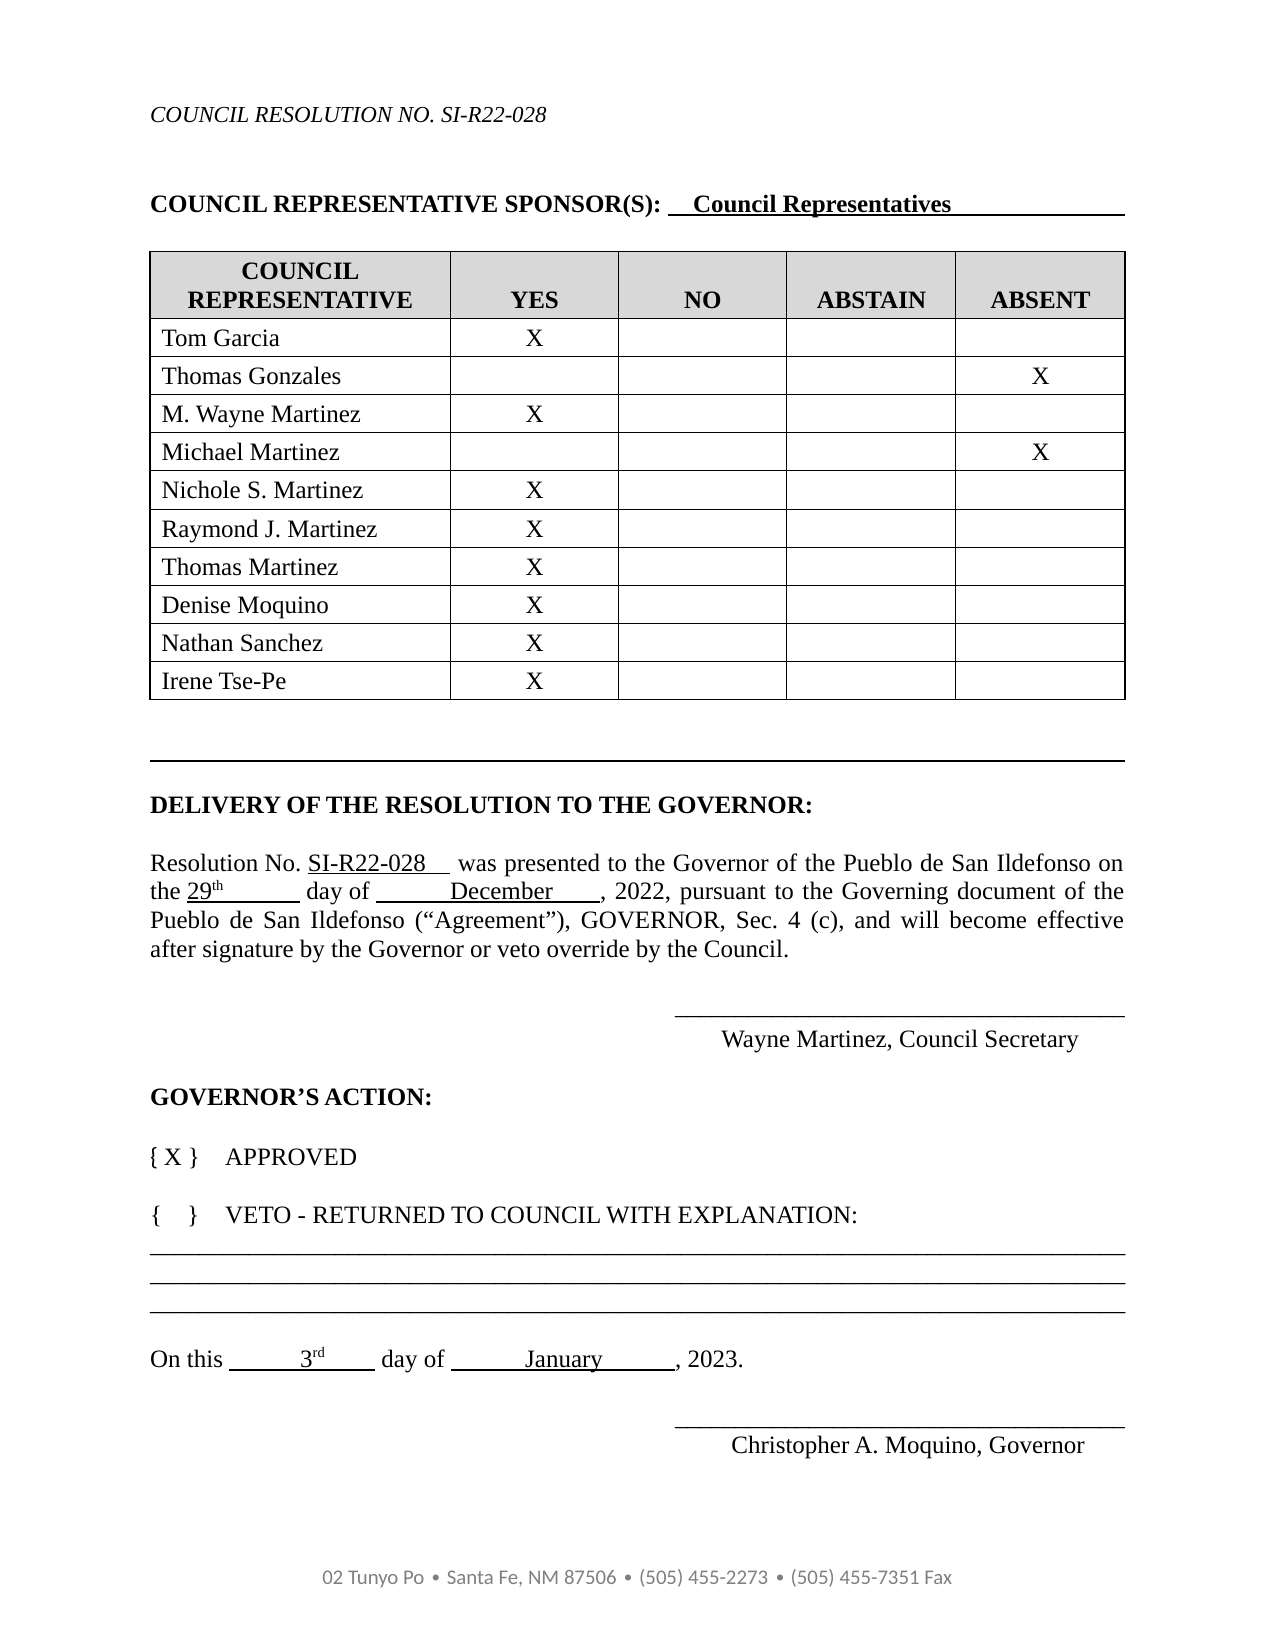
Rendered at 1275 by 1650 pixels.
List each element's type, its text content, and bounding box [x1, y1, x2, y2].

title Wayne Martinez, Council Secretary [150, 1024, 1125, 1053]
table_cell Thomas Gonzales [151, 357, 450, 394]
table_cell Nathan Sanchez [151, 624, 450, 661]
table_cell [787, 586, 955, 623]
table_cell [619, 319, 786, 356]
text Resolution No. SI-R22-028 was presented to the Governor of the Pueblo de San Ildefonso on the 29th day of December , 2022, pursuant to the Governing document of the Pueblo de San Ildefonso (“Agreement”), GOVERNOR, Sec. 4 (c), and will become effective after signature by the Governor or veto override by the Council. [150, 848, 1125, 963]
table_cell [619, 510, 786, 547]
table_cell X [451, 662, 618, 699]
table_cell [619, 395, 786, 432]
table_cell [619, 471, 786, 508]
table_cell Michael Martinez [151, 433, 450, 470]
table_cell [787, 624, 955, 661]
table_cell X [451, 395, 618, 432]
table_cell [956, 471, 1124, 508]
text { } VETO - RETURNED TO COUNCIL WITH EXPLANATION: [150, 1200, 1125, 1229]
table_cell [619, 357, 786, 394]
table_cell [956, 319, 1124, 356]
text On this 3rd day of January , 2023. [150, 1344, 1125, 1373]
table_cell [956, 548, 1124, 585]
table_cell [787, 395, 955, 432]
table_cell X [956, 433, 1124, 470]
table_cell [619, 548, 786, 585]
table_cell X [956, 357, 1124, 394]
table_header ABSENT [956, 252, 1124, 318]
table_cell Denise Moquino [151, 586, 450, 623]
text { X } APPROVED [150, 1141, 1125, 1172]
table_cell [787, 548, 955, 585]
table_cell [619, 586, 786, 623]
title COUNCIL REPRESENTATIVE SPONSOR(S): Council Representatives [150, 189, 1125, 218]
table_cell [956, 586, 1124, 623]
table_header COUNCIL REPRESENTATIVE [151, 252, 450, 318]
table_cell X [451, 510, 618, 547]
table_cell [787, 433, 955, 470]
table_cell X [451, 624, 618, 661]
table_cell X [451, 586, 618, 623]
table_cell X [451, 548, 618, 585]
table_cell Thomas Martinez [151, 548, 450, 585]
table_cell [451, 433, 618, 470]
table_cell [956, 395, 1124, 432]
table_header NO [619, 252, 786, 318]
subtitle DELIVERY OF THE RESOLUTION TO THE GOVERNOR: [150, 790, 1125, 819]
table_cell [619, 624, 786, 661]
table_cell [619, 433, 786, 470]
table_cell [956, 662, 1124, 699]
table_header YES [451, 252, 618, 318]
text Christopher A. Moquino, Governor [150, 1402, 1125, 1459]
table_cell [787, 510, 955, 547]
subtitle GOVERNOR’S ACTION: [150, 1082, 1125, 1111]
table_header ABSTAIN [787, 252, 955, 318]
table_cell [451, 357, 618, 394]
table_cell Irene Tse-Pe [151, 662, 450, 699]
table_cell [787, 319, 955, 356]
table_cell M. Wayne Martinez [151, 395, 450, 432]
table_cell [619, 662, 786, 699]
table_cell [787, 471, 955, 508]
table_cell Raymond J. Martinez [151, 510, 450, 547]
table_cell Tom Garcia [151, 319, 450, 356]
table_cell [956, 510, 1124, 547]
table_cell Nichole S. Martinez [151, 471, 450, 508]
table_cell X [451, 319, 618, 356]
table_cell [787, 662, 955, 699]
table_cell [787, 357, 955, 394]
table_cell X [451, 471, 618, 508]
table_cell [956, 624, 1124, 661]
